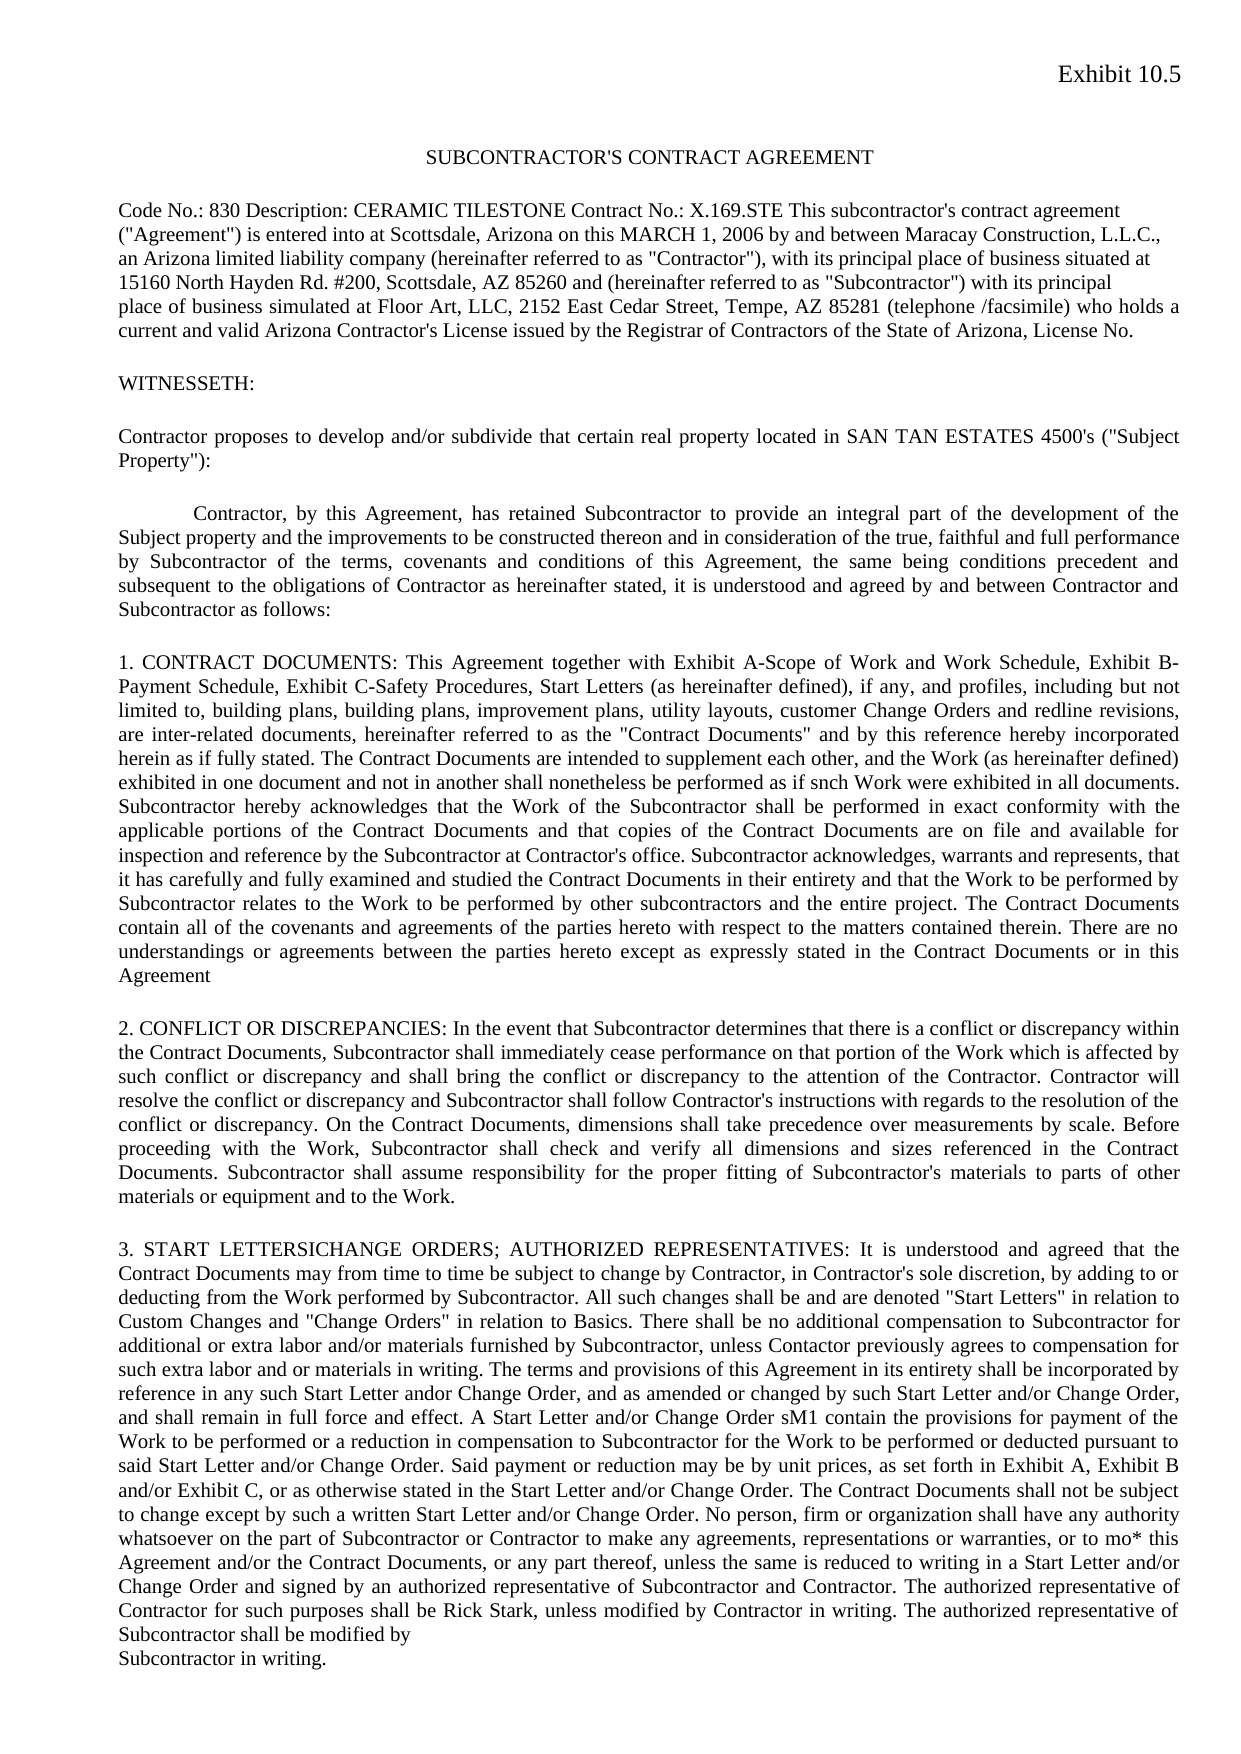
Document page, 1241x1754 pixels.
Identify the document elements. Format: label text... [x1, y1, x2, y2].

text Contractor, by this Agreement, has retained Subcontractor to provide an integral part of the development of the Subject property and the improvements to be constructed thereon and in consideration of the true, faithful and full performance by Subcontractor of the terms, covenants and conditions of this Agreement, the same being conditions precedent and subsequent to the obligations of Contractor as hereinafter stated, it is understood and agreed by and between Contractor and Subcontractor as follows: [118, 501, 1181, 621]
text 2. CONFLICT OR DISCREPANCIES: In the event that Subcontractor determines that there is a conflict or discrepancy within the Contract Documents, Subcontractor shall immediately cease performance on that portion of the Work which is affected by such conflict or discrepancy and shall bring the conflict or discrepancy to the attention of the Contractor. Contractor will resolve the conflict or discrepancy and Subcontractor shall follow Contractor's instructions with regards to the resolution of the conflict or discrepancy. On the Contract Documents, dimensions shall take precedence over measurements by scale. Before proceeding with the Work, Subcontractor shall check and verify all dimensions and sizes referenced in the Contract Documents. Subcontractor shall assume responsibility for the proper fitting of Subcontractor's materials to parts of other materials or equipment and to the Work. [118, 1016, 1181, 1208]
text Contractor proposes to develop and/or subdivide that certain real property located in SAN TAN ESTATES 4500's ("Subject Property"): [118, 424, 1181, 472]
text Subcontractor in writing. [118, 1646, 1181, 1670]
text 3. START LETTERSICHANGE ORDERS; AUTHORIZED REPRESENTATIVES: It is understood and agreed that the Contract Documents may from time to time be subject to change by Contractor, in Contractor's sole discretion, by adding to or deducting from the Work performed by Subcontractor. All such changes shall be and are denoted "Start Letters" in relation to Custom Changes and "Change Orders" in relation to Basics. There shall be no additional compensation to Subcontractor for additional or extra labor and/or materials furnished by Subcontractor, unless Contactor previously agrees to compensation for such extra labor and or materials in writing. The terms and provisions of this Agreement in its entirety shall be incorporated by reference in any such Start Letter andor Change Order, and as amended or changed by such Start Letter and/or Change Order, and shall remain in full force and effect. A Start Letter and/or Change Order sM1 contain the provisions for payment of the Work to be performed or a reduction in compensation to Subcontractor for the Work to be performed or deducted pursuant to said Start Letter and/or Change Order. Said payment or reduction may be by unit prices, as set forth in Exhibit A, Exhibit B and/or Exhibit C, or as otherwise stated in the Start Letter and/or Change Order. The Contract Documents shall not be subject to change except by such a written Start Letter and/or Change Order. No person, firm or organization shall have any authority whatsoever on the part of Subcontractor or Contractor to make any agreements, representations or warranties, or to mo* this Agreement and/or the Contract Documents, or any part thereof, unless the same is reduced to writing in a Start Letter and/or Change Order and signed by an authorized representative of Subcontractor and Contractor. The authorized representative of Contractor for such purposes shall be Rick Stark, unless modified by Contractor in writing. The authorized representative of Subcontractor shall be modified by [118, 1237, 1181, 1646]
text SUBCONTRACTOR'S CONTRACT AGREEMENT [118, 145, 1181, 169]
text place of business simulated at Floor Art, LLC, 2152 East Cedar Street, Tempe, AZ 85281 (telephone /facsimile) who holds a current and valid Arizona Contractor's License issued by the Registrar of Contractors of the State of Arizona, License No. [118, 294, 1181, 342]
text Exhibit 10.5 [118, 59, 1181, 88]
text Code No.: 830 Description: CERAMIC TILESTONE Contract No.: X.169.STE This subcontractor's contract agreement ("Agreement") is entered into at Scottsdale, Arizona on this MARCH 1, 2006 by and between Maracay Construction, L.L.C., an Arizona limited liability company (hereinafter referred to as "Contractor"), with its principal place of business situated at 15160 North Hayden Rd. #200, Scottsdale, AZ 85260 and (hereinafter referred to as "Subcontractor") with its principal [118, 198, 1181, 294]
text 1. CONTRACT DOCUMENTS: This Agreement together with Exhibit A-Scope of Work and Work Schedule, Exhibit B-Payment Schedule, Exhibit C-Safety Procedures, Start Letters (as hereinafter defined), if any, and profiles, including but not limited to, building plans, building plans, improvement plans, utility layouts, customer Change Orders and redline revisions, are inter-related documents, hereinafter referred to as the "Contract Documents" and by this reference hereby incorporated herein as if fully stated. The Contract Documents are intended to supplement each other, and the Work (as hereinafter defined) exhibited in one document and not in another shall nonetheless be performed as if snch Work were exhibited in all documents. Subcontractor hereby acknowledges that the Work of the Subcontractor shall be performed in exact conformity with the applicable portions of the Contract Documents and that copies of the Contract Documents are on file and available for inspection and reference by the Subcontractor at Contractor's office. Subcontractor acknowledges, warrants and represents, that it has carefully and fully examined and studied the Contract Documents in their entirety and that the Work to be performed by Subcontractor relates to the Work to be performed by other subcontractors and the entire project. The Contract Documents contain all of the covenants and agreements of the parties hereto with respect to the matters contained therein. There are no understandings or agreements between the parties hereto except as expressly stated in the Contract Documents or in this Agreement [118, 650, 1181, 987]
text WITNESSETH: [118, 371, 1181, 395]
